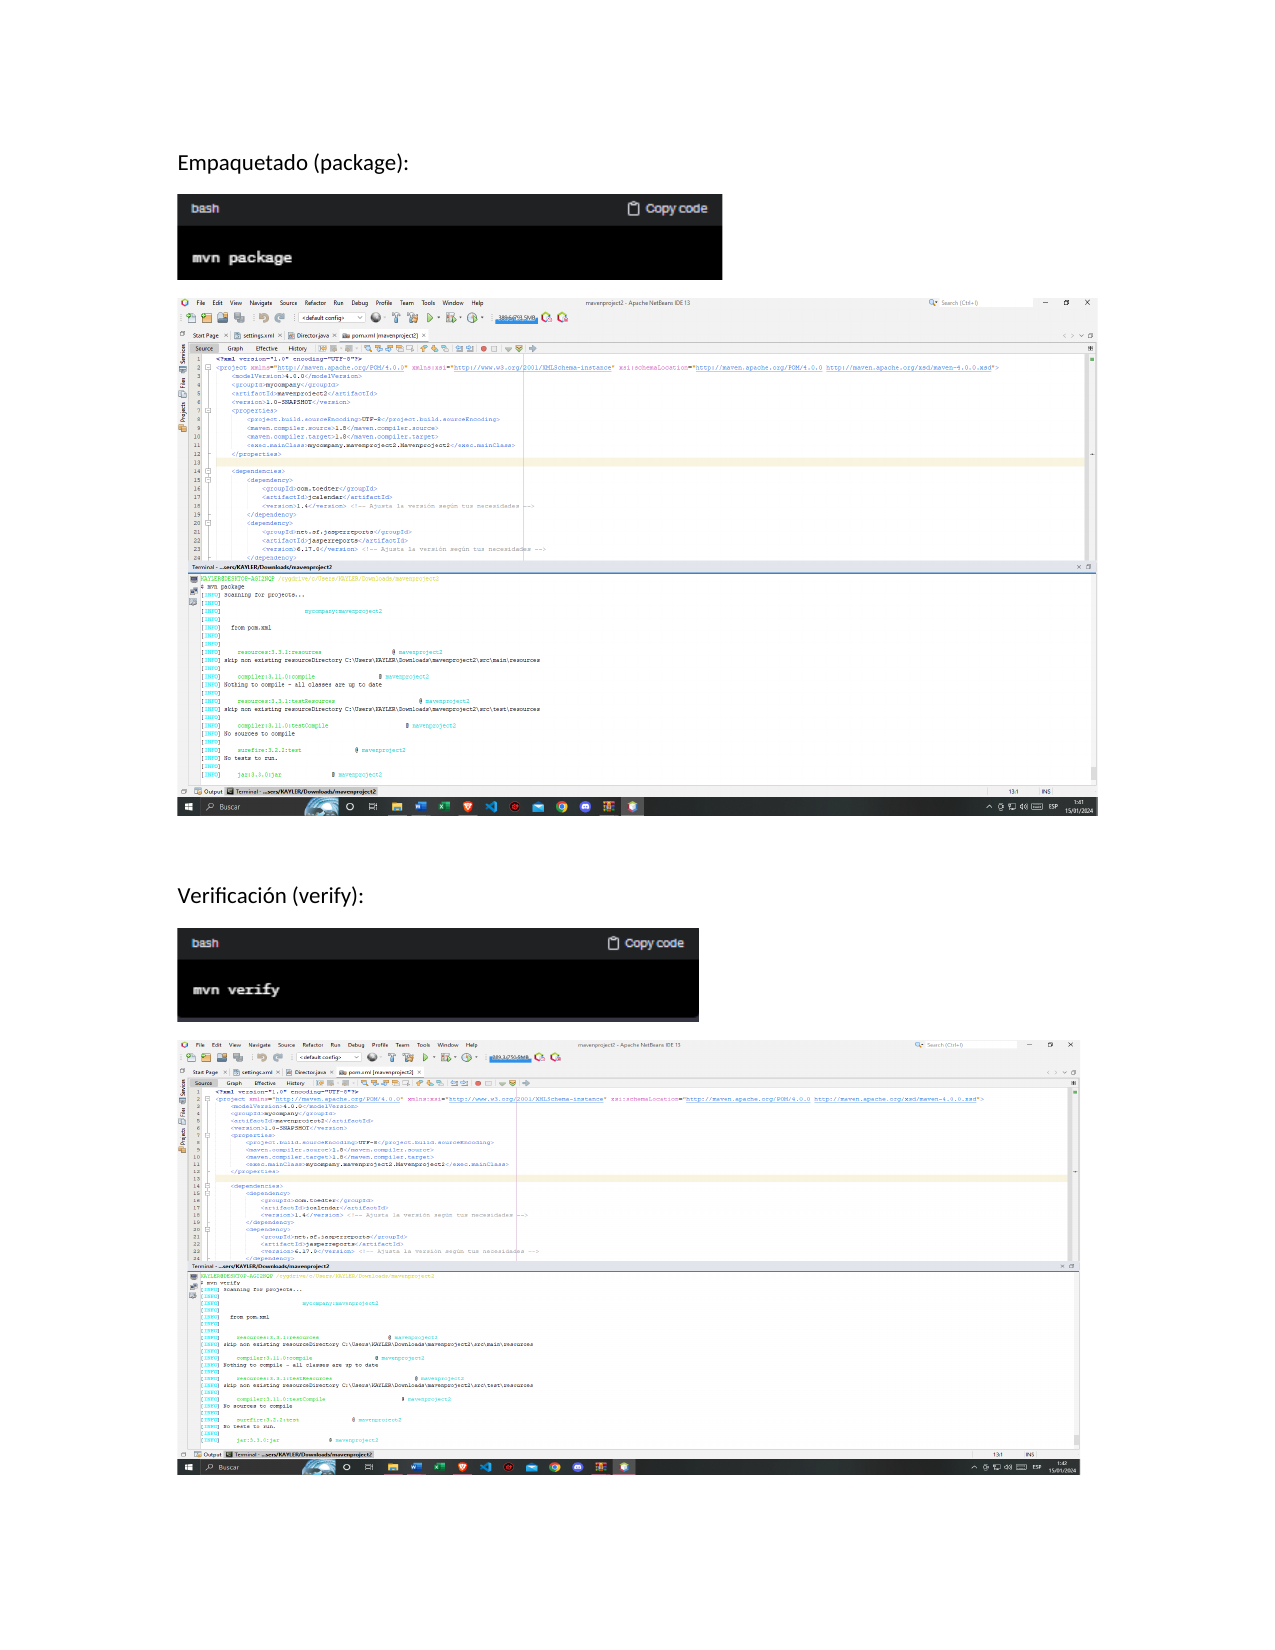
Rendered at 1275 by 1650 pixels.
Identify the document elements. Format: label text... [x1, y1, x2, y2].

picture [177, 1040, 1081, 1475]
picture [177, 194, 723, 280]
text Verificación (verify): [177, 882, 1098, 909]
picture [177, 298, 1098, 816]
text Empaquetado (package): [177, 148, 1098, 176]
picture [177, 928, 699, 1022]
